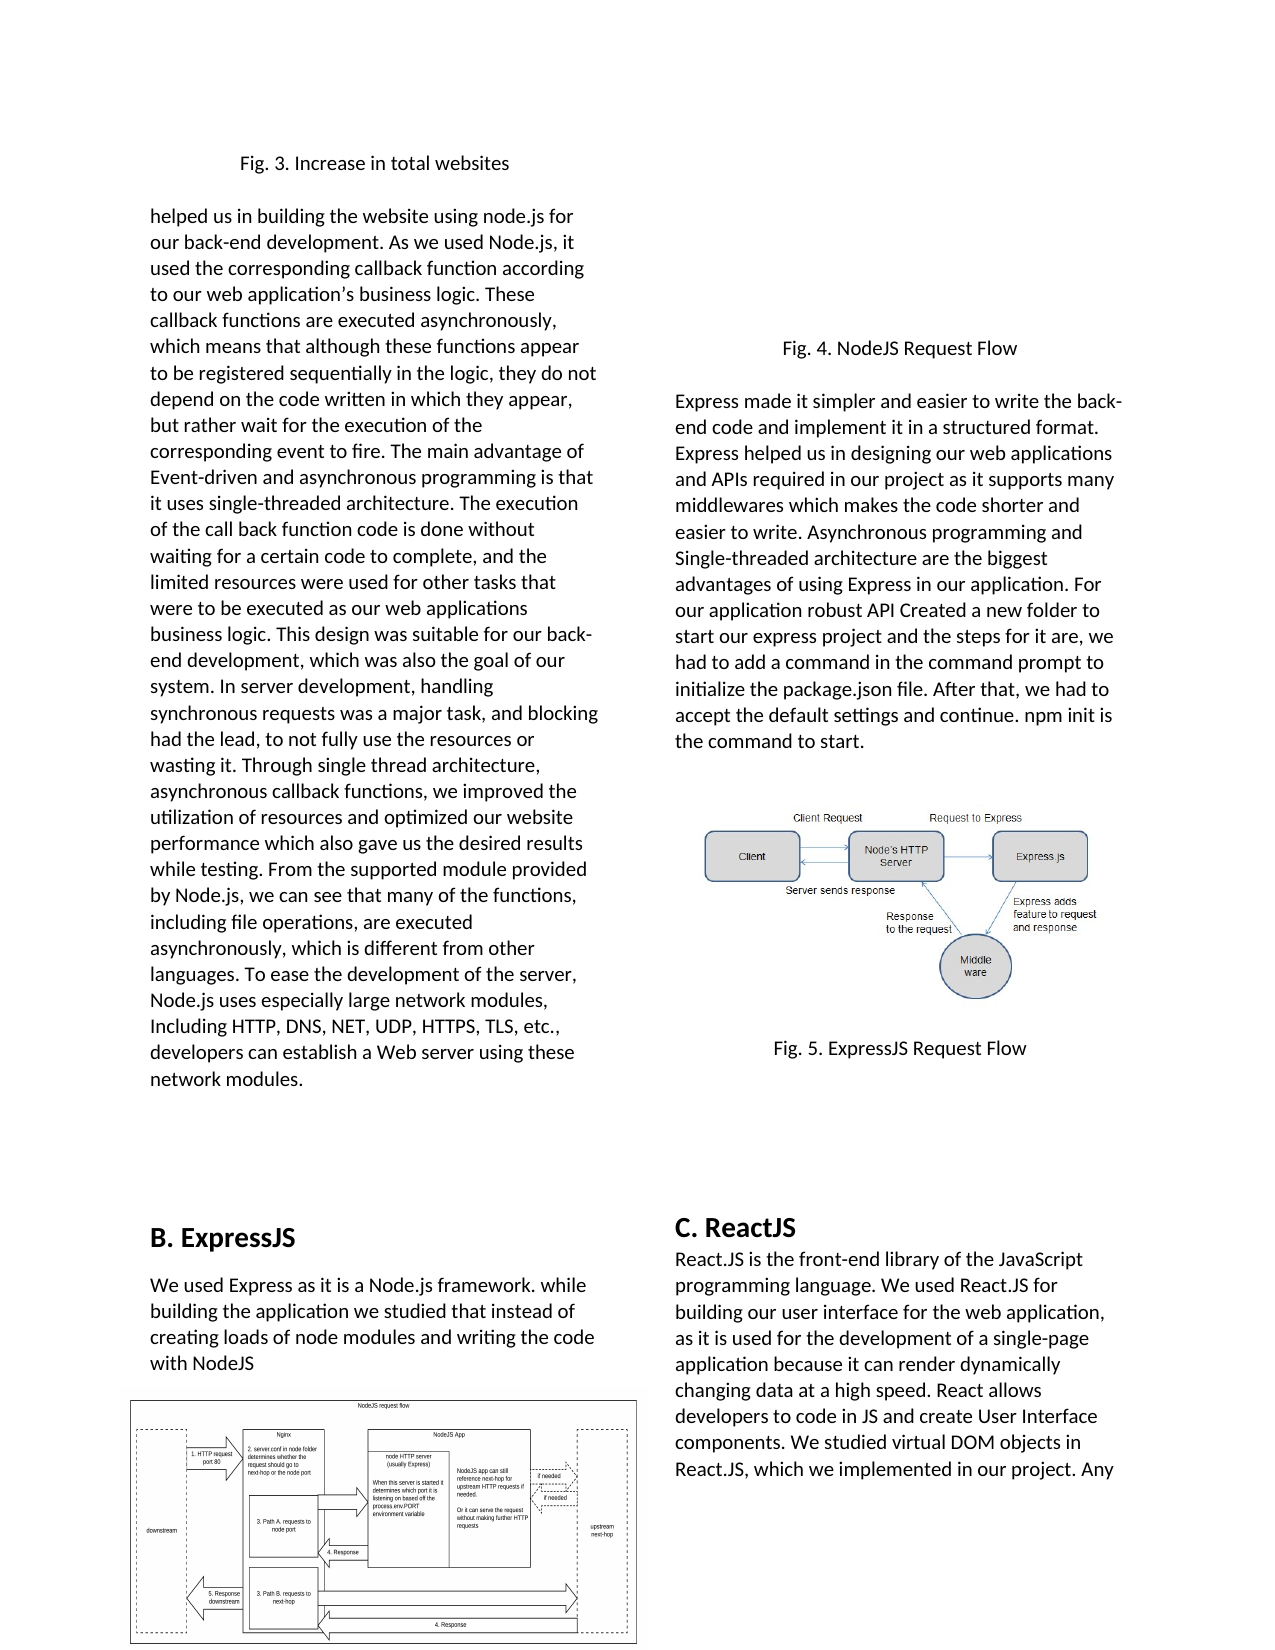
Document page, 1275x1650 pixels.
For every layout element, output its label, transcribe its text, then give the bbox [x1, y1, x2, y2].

text B. ExpressJS [150, 1219, 600, 1255]
picture [118, 1387, 649, 1650]
text We used Express as it is a Node.js framework. while building the application we studied that instead of creating loads of node modules and writing the code with NodeJS [150, 1272, 600, 1376]
text Express made it simpler and easier to write the back-end code and implement it in a structured format. Express helped us in designing our web applications and APIs required in our project as it supports many middlewares which makes the code shorter and easier to write. Asynchronous programming and Single-threaded architecture are the biggest advantages of using Express in our application. For our application robust API Created a new folder to start our express project and the steps for it are, we had to add a command in the command prompt to initialize the package.json file. After that, we had to accept the default settings and continue. npm init is the command to start. [675, 388, 1125, 753]
text Fig. 5. ExpressJS Request Flow [693, 1035, 1107, 1060]
text Fig. 3. Increase in total websites [150, 150, 600, 175]
text Fig. 4. NodeJS Request Flow [675, 335, 1125, 361]
text helped us in building the website using node.js for our back-end development. As we used Node.js, it used the corresponding callback function according to our web application’s business logic. These callback functions are executed asynchronously, which means that although these functions appear to be registered sequentially in the logic, they do not depend on the code written in which they appear, but rather wait for the execution of the corresponding event to fire. The main advantage of Event-driven and asynchronous programming is that it uses single-threaded architecture. The execution of the call back function code is done without waiting for a certain code to complete, and the limited resources were used for other tasks that were to be executed as our web applications business logic. This design was suitable for our back-end development, which was also the goal of our system. In server development, handling synchronous requests was a major task, and blocking had the lead, to not fully use the resources or wasting it. Through single thread architecture, asynchronous callback functions, we improved the utilization of resources and optimized our website performance which also gave us the desired results while testing. From the supported module provided by Node.js, we can see that many of the functions, including file operations, are executed asynchronously, which is different from other languages. To ease the development of the server, Node.js uses especially large network modules, Including HTTP, DNS, NET, UDP, HTTPS, TLS, etc., developers can establish a Web server using these network modules. [150, 203, 600, 1091]
picture [675, 781, 1125, 1034]
text C. ReactJS [675, 1209, 1125, 1245]
